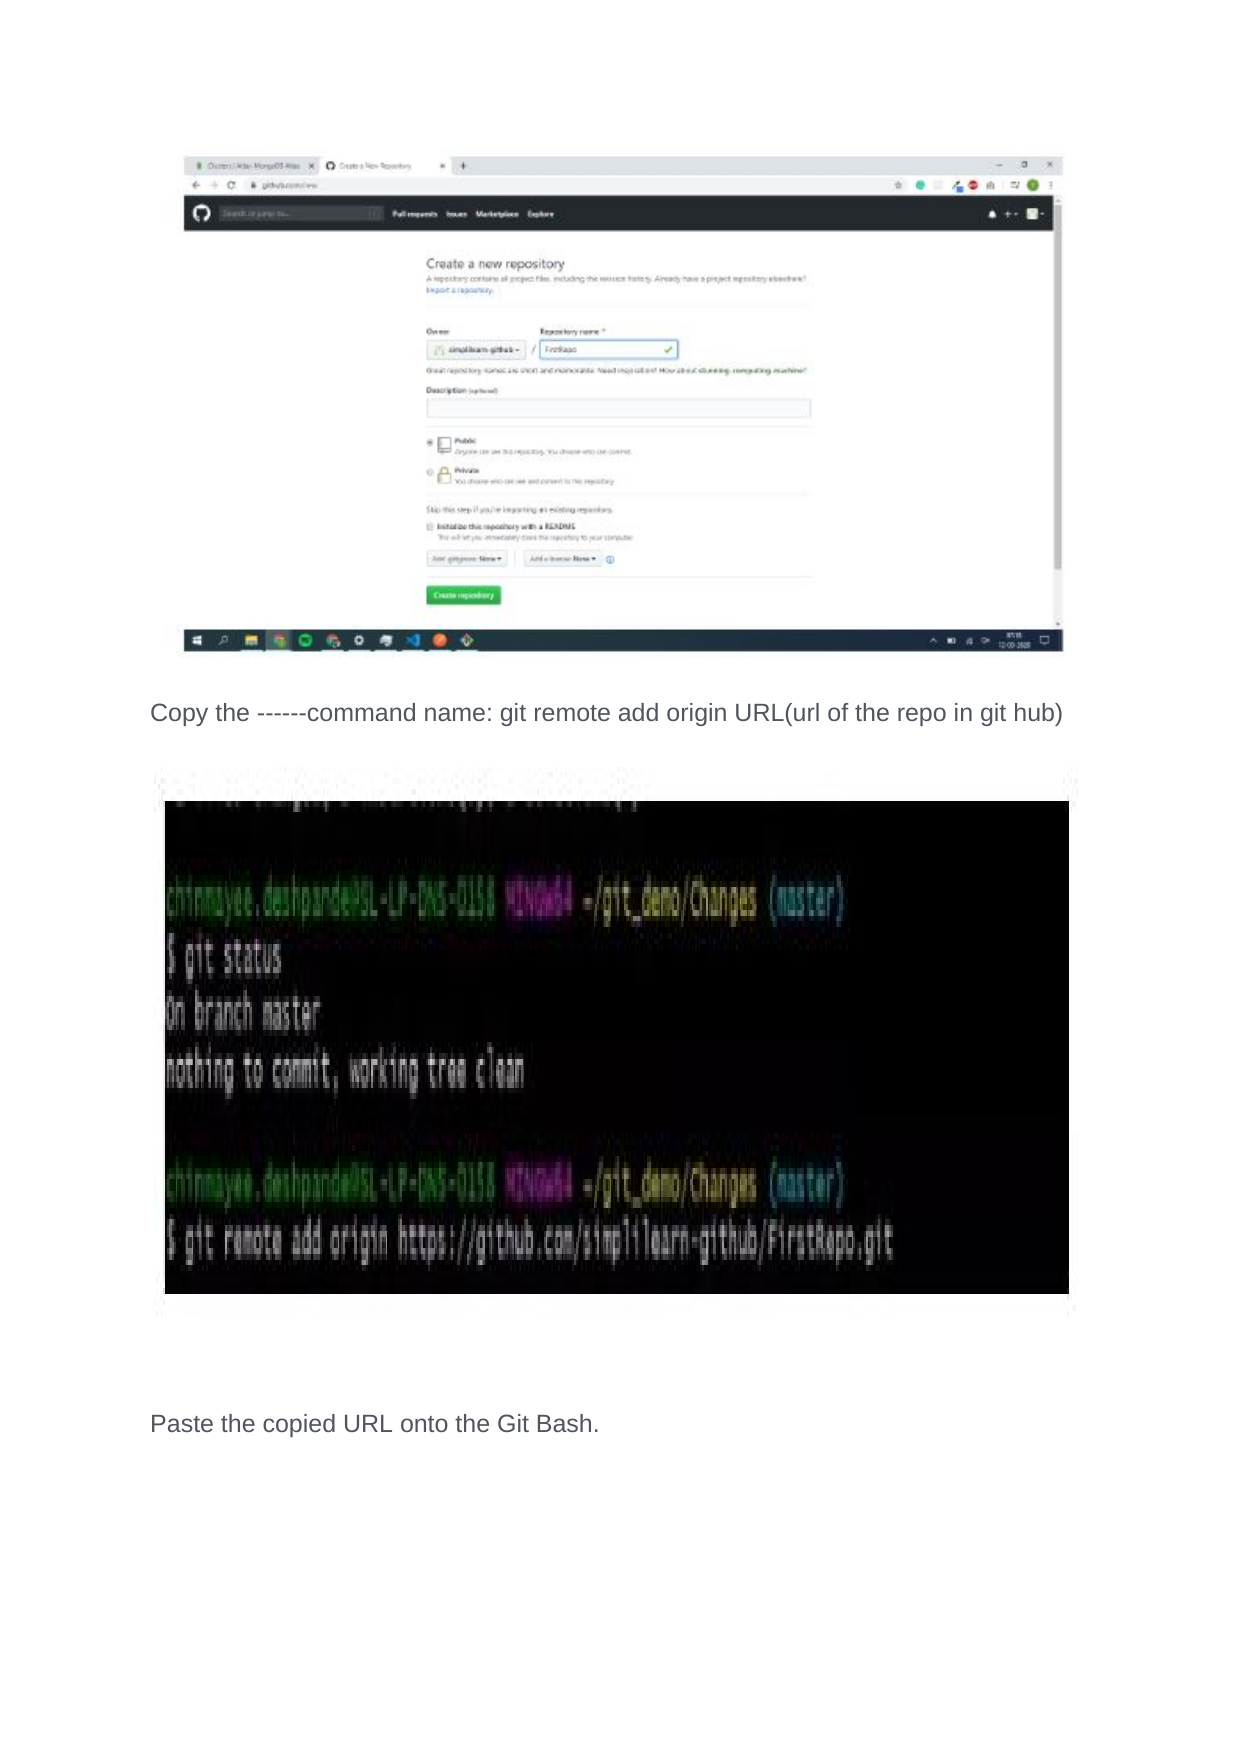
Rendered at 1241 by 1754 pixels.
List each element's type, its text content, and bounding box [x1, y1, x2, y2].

text Copy the ------command name: git remote add origin URL(url of the repo in git hub) [150, 698, 1090, 727]
picture [153, 767, 1087, 1369]
text Paste the copied URL onto the Git Bash. [150, 1409, 1090, 1438]
picture [164, 150, 1076, 658]
